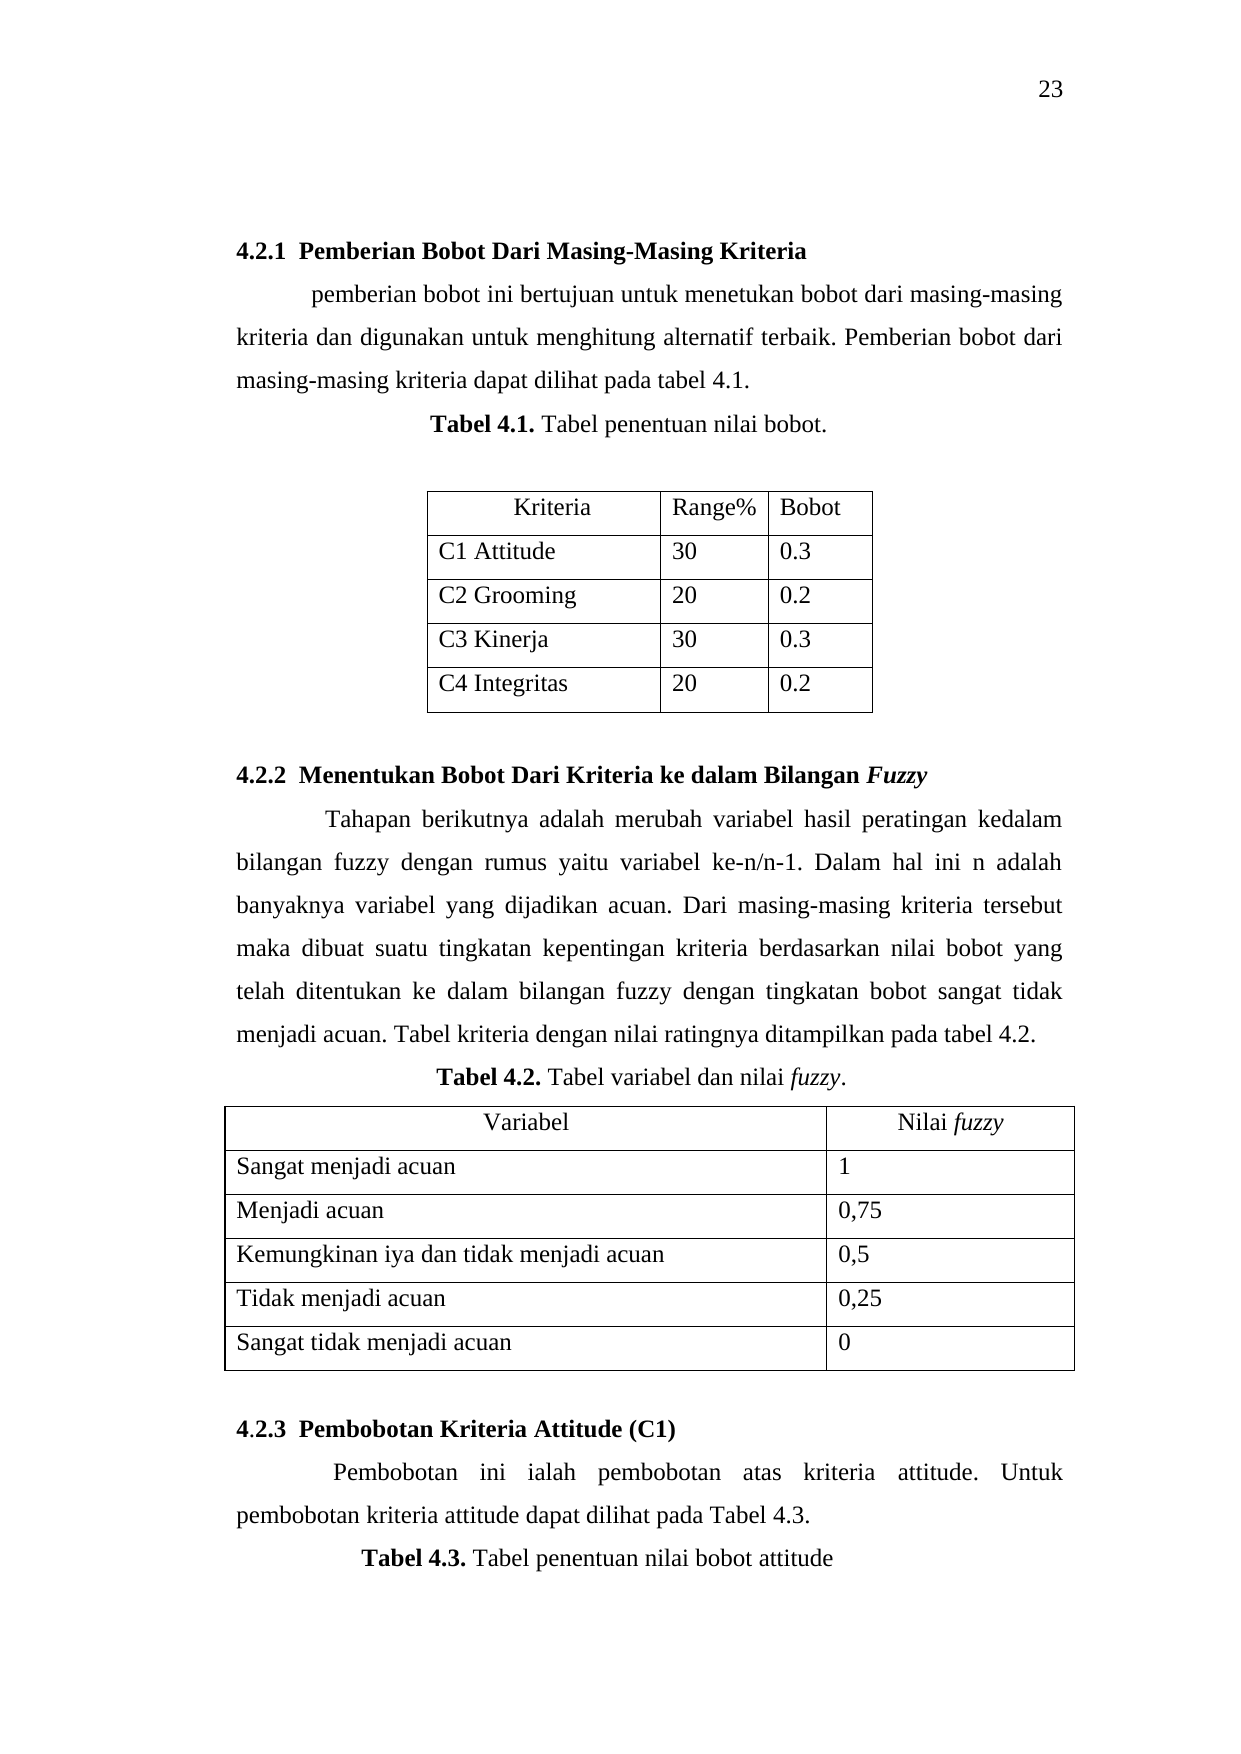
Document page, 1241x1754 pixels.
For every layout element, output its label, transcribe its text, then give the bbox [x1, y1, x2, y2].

table_cell 0,25 [827, 1283, 1074, 1326]
table_header Kriteria [428, 492, 660, 535]
table_cell 0.2 [769, 668, 872, 712]
text pemberian bobot ini bertujuan untuk menetukan bobot dari masing-masing kriteria dan digunakan untuk menghitung alternatif terbaik. Pemberian bobot dari masing-masing kriteria dapat dilihat pada tabel 4.1. [236, 279, 1063, 394]
table_header Bobot [769, 492, 872, 535]
table_cell 0 [827, 1327, 1074, 1370]
table_header Variabel [226, 1107, 826, 1150]
table_cell Sangat tidak menjadi acuan [226, 1327, 826, 1370]
text Tabel 4.1. Tabel penentuan nilai bobot. [236, 409, 1063, 437]
table_cell 0,5 [827, 1239, 1074, 1282]
table_cell 20 [661, 580, 768, 623]
subtitle 4.2.2 Menentukan Bobot Dari Kriteria ke dalam Bilangan Fuzzy [236, 761, 1063, 789]
table_cell C2 Grooming [428, 580, 660, 623]
table_cell C4 Integritas [428, 668, 660, 712]
table_cell C3 Kinerja [428, 624, 660, 667]
table_cell 0.2 [769, 580, 872, 623]
table_cell Tidak menjadi acuan [226, 1283, 826, 1326]
table_cell 0.3 [769, 536, 872, 579]
text Pembobotan ini ialah pembobotan atas kriteria attitude. Untuk pembobotan kriteria attitude dapat dilihat pada Tabel 4.3. [236, 1457, 1063, 1529]
subtitle Tahapan berikutnya adalah merubah variabel hasil peratingan kedalam bilangan fuzzy dengan rumus yaitu variabel ke-n/n-1. Dalam hal ini n adalah banyaknya variabel yang dijadikan acuan. Dari masing-masing kriteria tersebut maka dibuat suatu tingkatan kepentingan kriteria berdasarkan nilai bobot yang telah ditentukan ke dalam bilangan fuzzy dengan tingkatan bobot sangat tidak menjadi acuan. Tabel kriteria dengan nilai ratingnya ditampilkan pada tabel 4.2. [236, 804, 1063, 1048]
text Tabel 4.2. Tabel variabel dan nilai fuzzy. [236, 1062, 1063, 1091]
table_cell 20 [661, 668, 768, 712]
subtitle 4.2.1 Pemberian Bobot Dari Masing-Masing Kriteria [236, 236, 1063, 265]
table_cell 0.3 [769, 624, 872, 667]
text Tabel 4.3. Tabel penentuan nilai bobot attitude [236, 1543, 1063, 1572]
table_cell Sangat menjadi acuan [226, 1151, 826, 1194]
table_cell 1 [827, 1151, 1074, 1194]
table_cell Menjadi acuan [226, 1195, 826, 1238]
table_header Range% [661, 492, 768, 535]
table_cell Kemungkinan iya dan tidak menjadi acuan [226, 1239, 826, 1282]
table_cell 30 [661, 624, 768, 667]
table_cell 30 [661, 536, 768, 579]
table_header Nilai fuzzy [827, 1107, 1074, 1150]
subtitle 4.2.3 Pembobotan Kriteria Attitude (C1) [236, 1414, 1063, 1443]
table_cell 0,75 [827, 1195, 1074, 1238]
table_cell C1 Attitude [428, 536, 660, 579]
